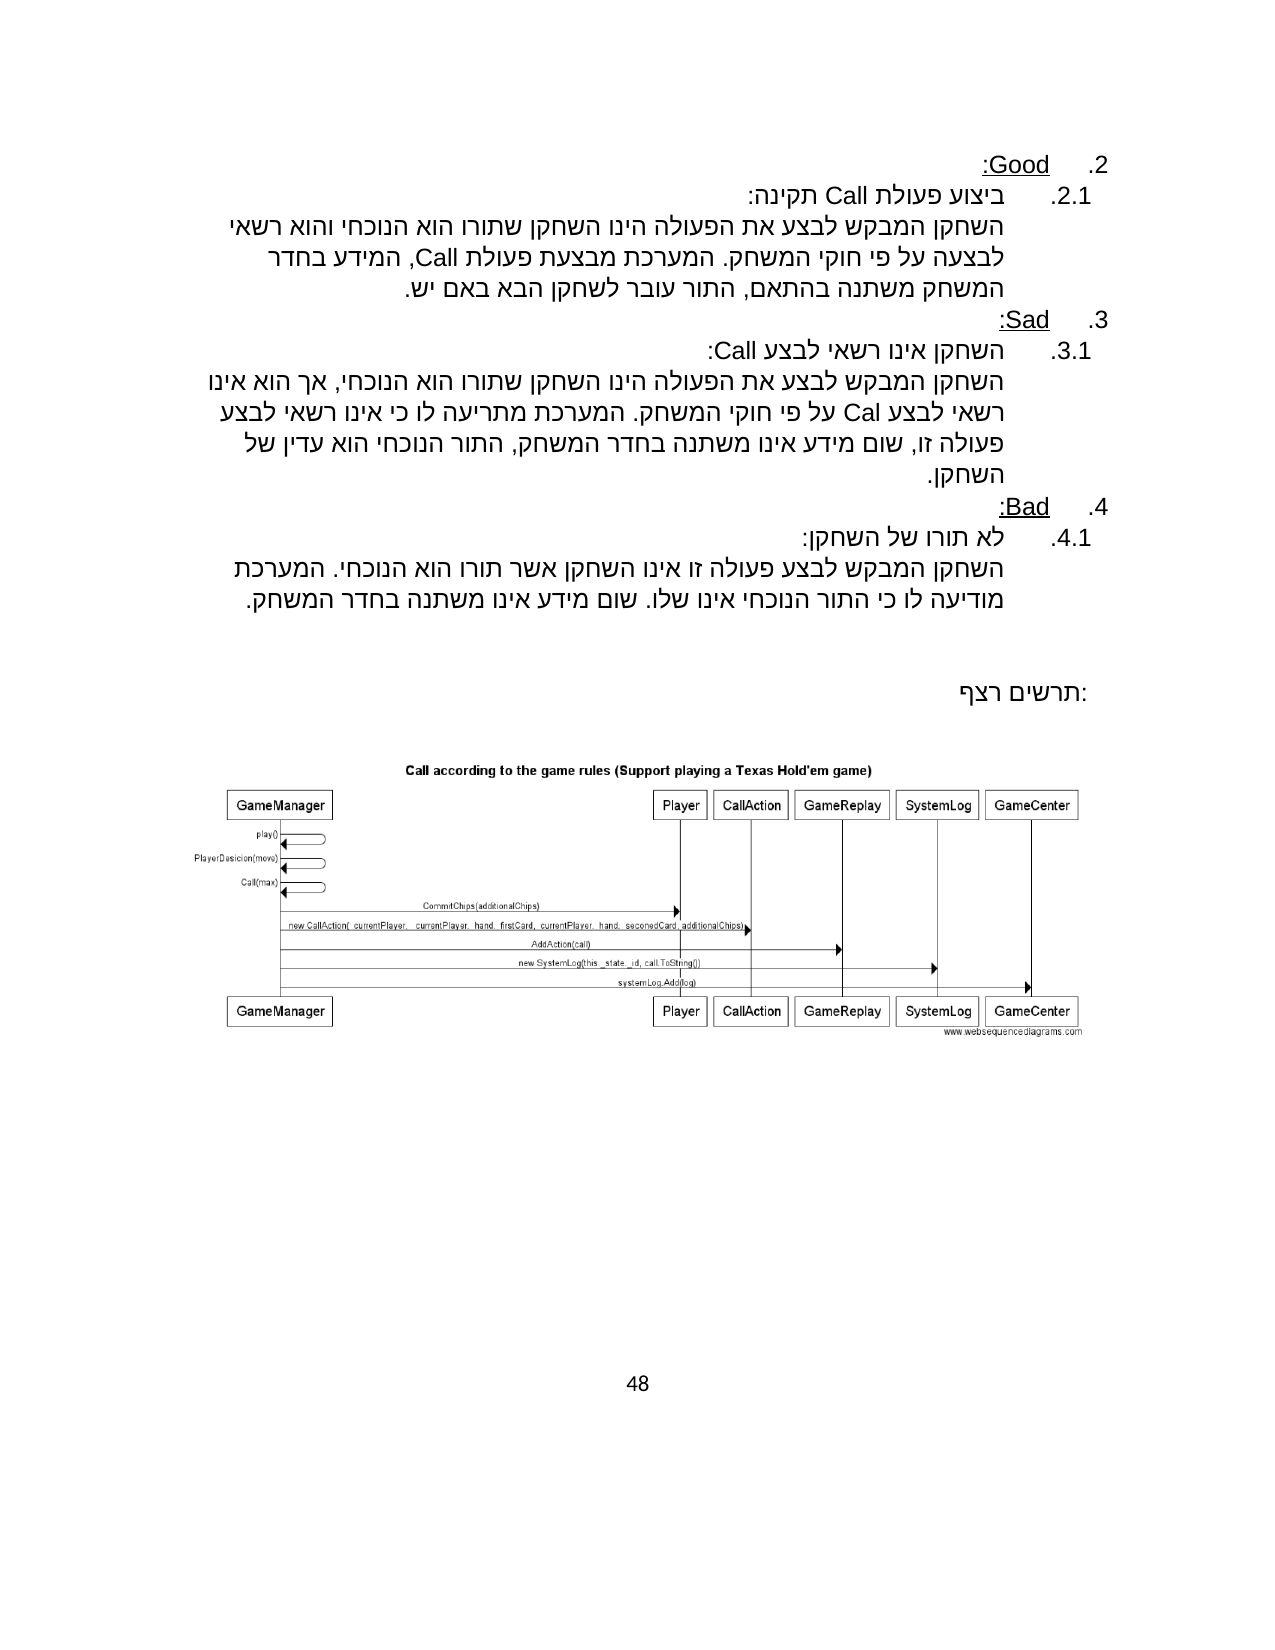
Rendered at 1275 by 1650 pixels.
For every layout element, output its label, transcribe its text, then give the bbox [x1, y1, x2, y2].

list תרשים רצף: [270, 678, 1087, 706]
list לא תורו של השחקן: השחקן המבקש לבצע פעולה זו אינו השחקן אשר תורו הוא הנוכחי. המערכת מודיעה לו כי התור הנוכחי אינו שלו. שום מידע אינו משתנה בחדר המשחק. [187, 522, 1050, 613]
list ביצוע פעולת Call תקינה: השחקן המבקש לבצע את הפעולה הינו השחקן שתורו הוא הנוכחי והוא רשאי לבצעה על פי חוקי המשחק. המערכת מבצעת פעולת Call, המידע בחדר המשחק משתנה בהתאם, התור עובר לשחקן הבא באם יש. [187, 181, 1050, 303]
list Sad: [187, 305, 1087, 334]
list השחקן אינו רשאי לבצע Call: השחקן המבקש לבצע את הפעולה הינו השחקן שתורו הוא הנוכחי, אך הוא אינו רשאי לבצע Cal על פי חוקי המשחק. המערכת מתריעה לו כי אינו רשאי לבצע פעולה זו, שום מידע אינו משתנה בחדר המשחק, התור הנוכחי הוא עדין של השחקן. [187, 336, 1050, 489]
picture [187, 756, 1088, 1042]
list Bad: [187, 491, 1087, 520]
list Good: [187, 150, 1087, 179]
